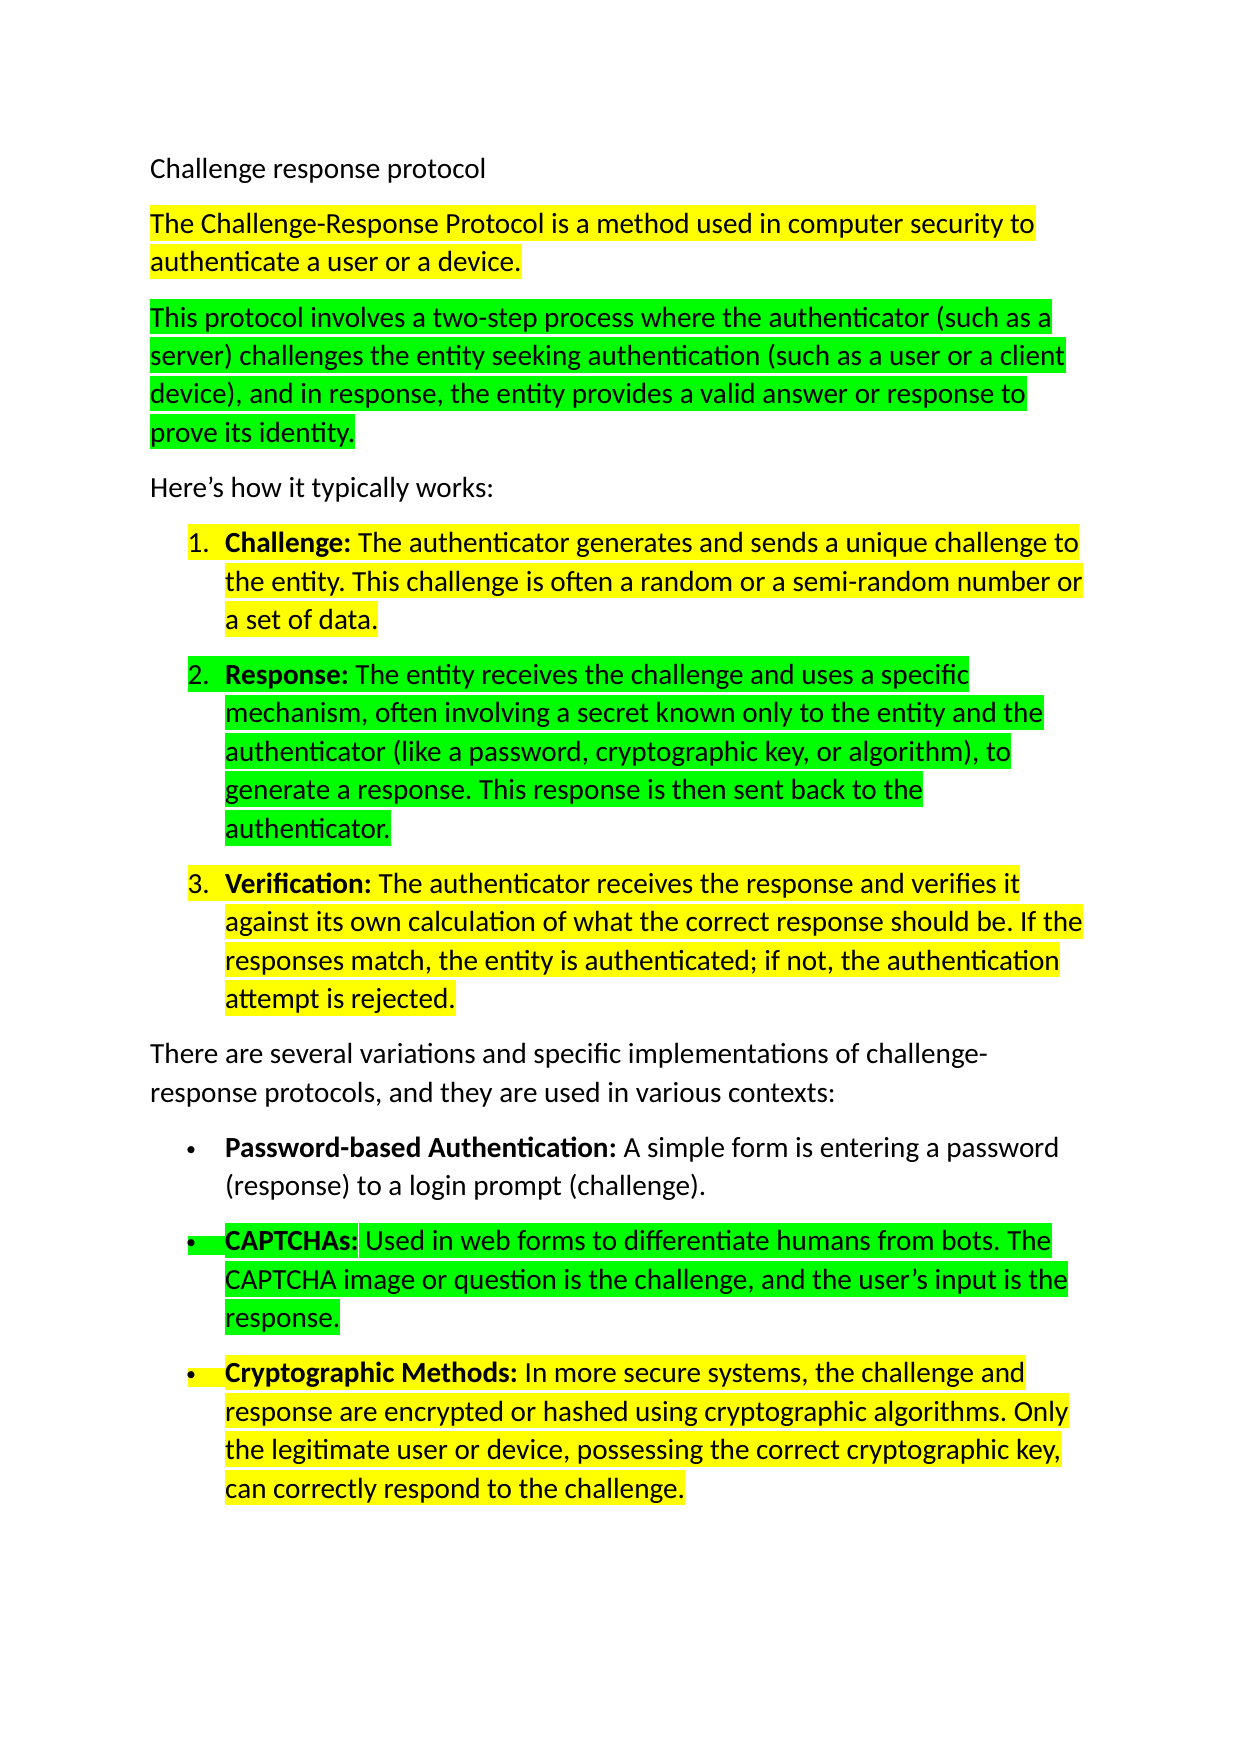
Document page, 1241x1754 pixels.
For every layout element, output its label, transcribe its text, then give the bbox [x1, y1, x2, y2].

list Challenge: The authenticator generates and sends a unique challenge to the entity. This challenge is often a random or a semi-random number or a set of data. [187, 524, 1090, 637]
text Here’s how it typically works: [150, 469, 1090, 505]
text Challenge response protocol [150, 150, 1090, 186]
list Password-based Authentication: A simple form is entering a password (response) to a login prompt (challenge). [187, 1129, 1090, 1203]
text This protocol involves a two-step process where the authenticator (such as a server) challenges the entity seeking authentication (such as a user or a client device), and in response, the entity provides a valid answer or response to prove its identity. [150, 299, 1090, 449]
list Cryptographic Methods: In more secure systems, the challenge and response are encrypted or hashed using cryptographic algorithms. Only the legitimate user or device, possessing the correct cryptographic key, can correctly respond to the challenge. [187, 1354, 1090, 1505]
list Response: The entity receives the challenge and uses a specific mechanism, often involving a secret known only to the entity and the authenticator (like a password, cryptographic key, or algorithm), to generate a response. This response is then sent back to the authenticator. [187, 656, 1090, 846]
text There are several variations and specific implementations of challenge-response protocols, and they are used in various contexts: [150, 1035, 1090, 1109]
list CAPTCHAs: Used in web forms to differentiate humans from bots. The CAPTCHA image or question is the challenge, and the user’s input is the response. [187, 1222, 1090, 1335]
list Verification: The authenticator receives the response and verifies it against its own calculation of what the correct response should be. If the responses match, the entity is authenticated; if not, the authentication attempt is rejected. [187, 865, 1090, 1016]
text The Challenge-Response Protocol is a method used in computer security to authenticate a user or a device. [150, 205, 1090, 279]
